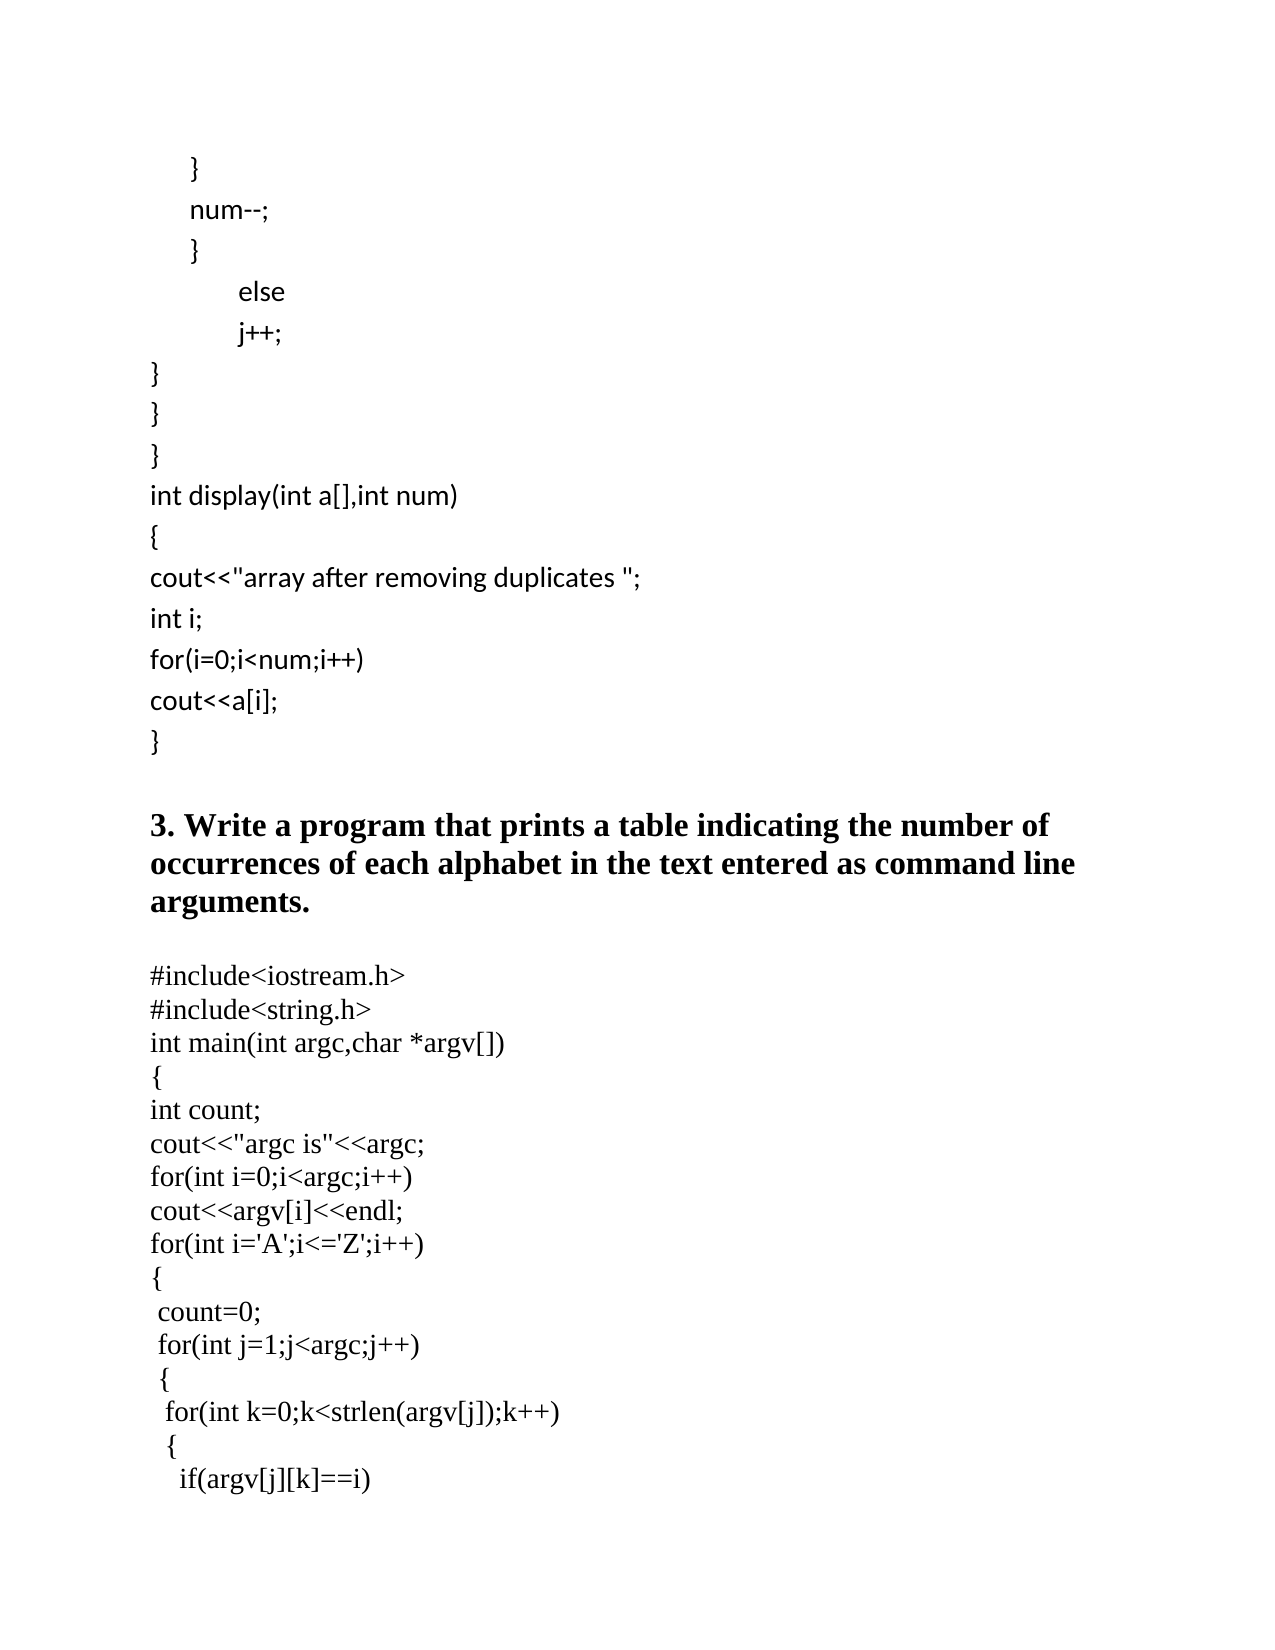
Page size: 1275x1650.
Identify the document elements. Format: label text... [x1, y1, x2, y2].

text { [150, 1428, 1125, 1461]
text cout<<"array after removing duplicates "; [150, 559, 1125, 595]
text } [150, 723, 1125, 759]
text } [150, 150, 1125, 186]
text cout<<"argc is"<<argc; [150, 1126, 1125, 1159]
text { [150, 1361, 1125, 1394]
text int count; [150, 1092, 1125, 1126]
text { [150, 1059, 1125, 1092]
text count=0; [150, 1294, 1125, 1327]
text j++; [150, 314, 1125, 349]
text } [150, 396, 1125, 431]
text else [150, 273, 1125, 308]
text for(int k=0;k<strlen(argv[j]);k++) [150, 1394, 1125, 1428]
text for(i=0;i<num;i++) [150, 641, 1125, 677]
text #include<iostream.h> [150, 958, 1125, 992]
text cout<<a[i]; [150, 682, 1125, 718]
text } [150, 355, 1125, 390]
text { [150, 1260, 1125, 1294]
text for(int i=0;i<argc;i++) [150, 1159, 1125, 1193]
text int i; [150, 600, 1125, 636]
text { [150, 518, 1125, 554]
text for(int j=1;j<argc;j++) [150, 1327, 1125, 1361]
text 3. Write a program that prints a table indicating the number of occurrences of each alphabet in the text entered as command line arguments. [150, 805, 1125, 920]
text int main(int argc,char *argv[]) [150, 1025, 1125, 1059]
text cout<<argv[i]<<endl; [150, 1193, 1125, 1227]
text #include<string.h> [150, 992, 1125, 1025]
text } [150, 437, 1125, 472]
text int display(int a[],int num) [150, 477, 1125, 513]
text num--; [150, 191, 1125, 227]
text if(argv[j][k]==i) [150, 1461, 1125, 1495]
text } [150, 232, 1125, 267]
text for(int i='A';i<='Z';i++) [150, 1227, 1125, 1260]
